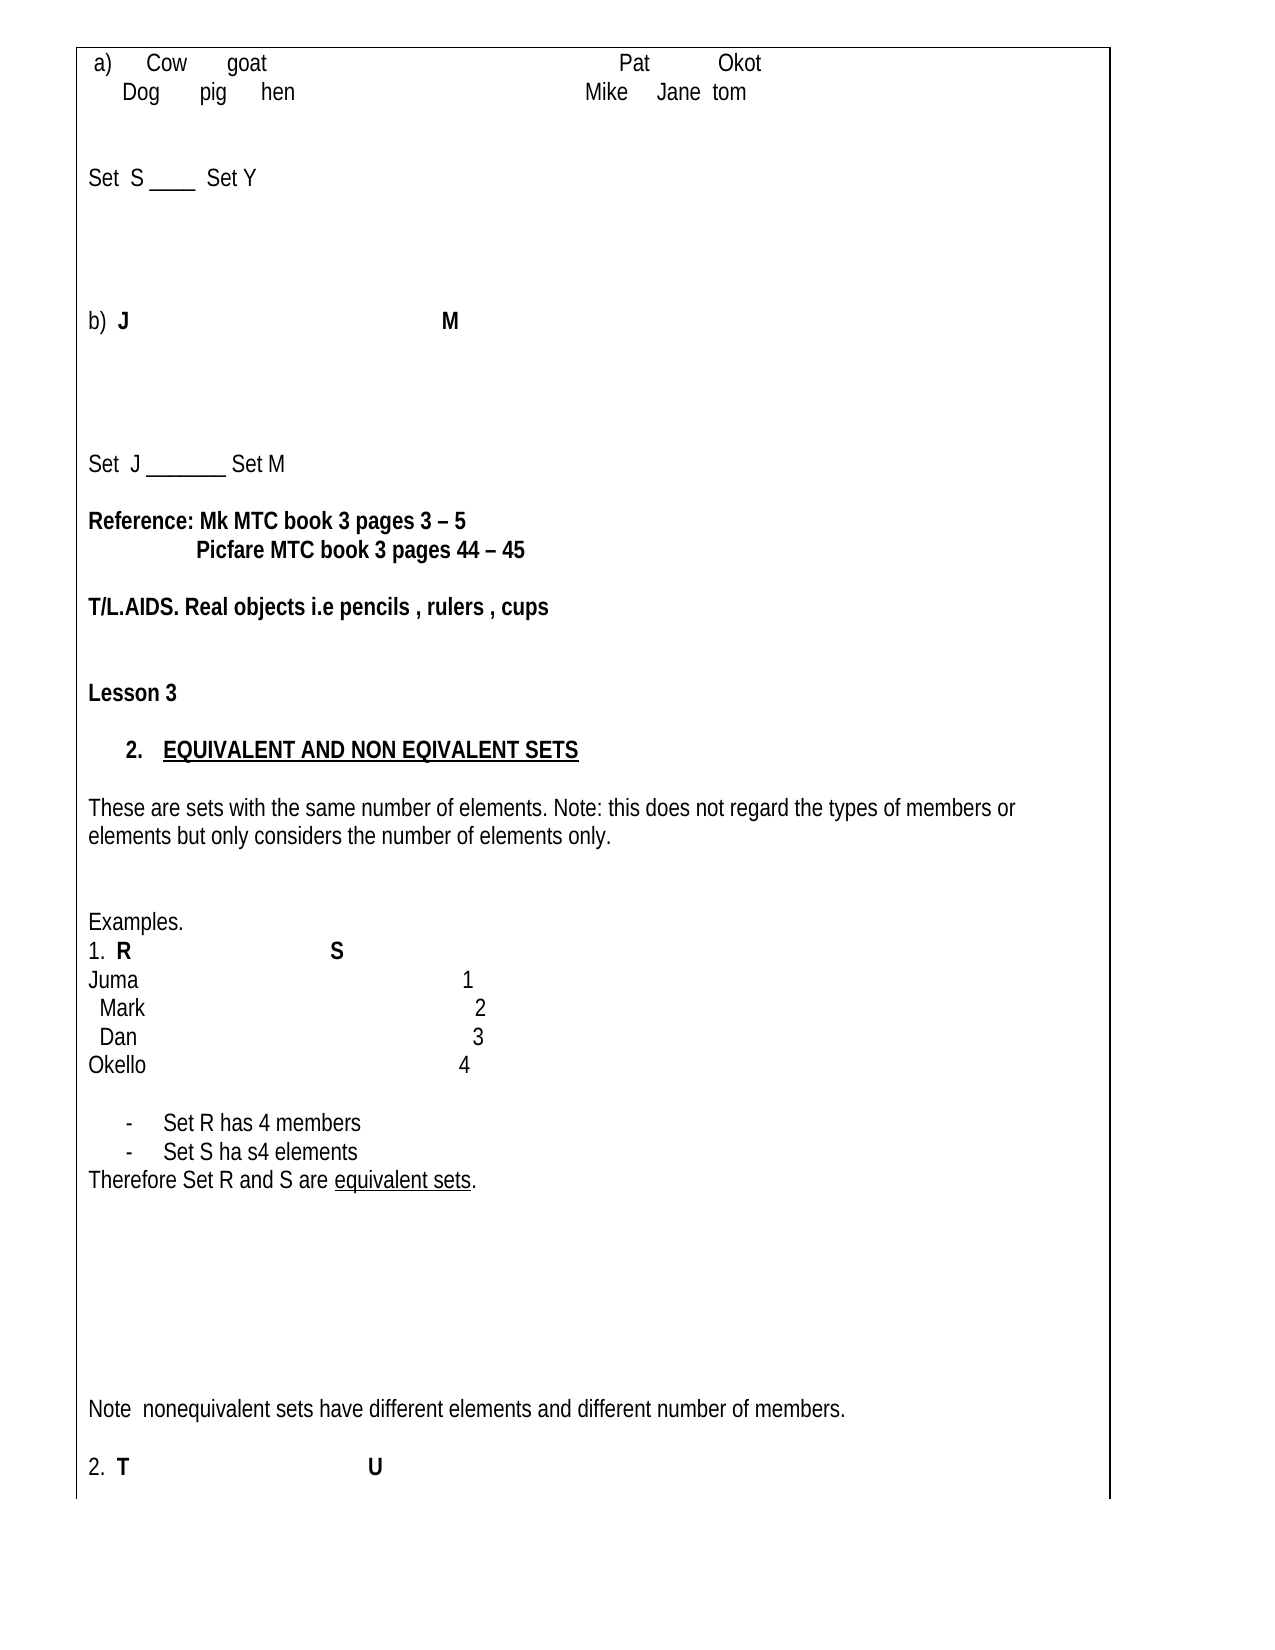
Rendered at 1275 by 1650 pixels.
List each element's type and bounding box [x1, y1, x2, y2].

table_header [77, 48, 1109, 1499]
